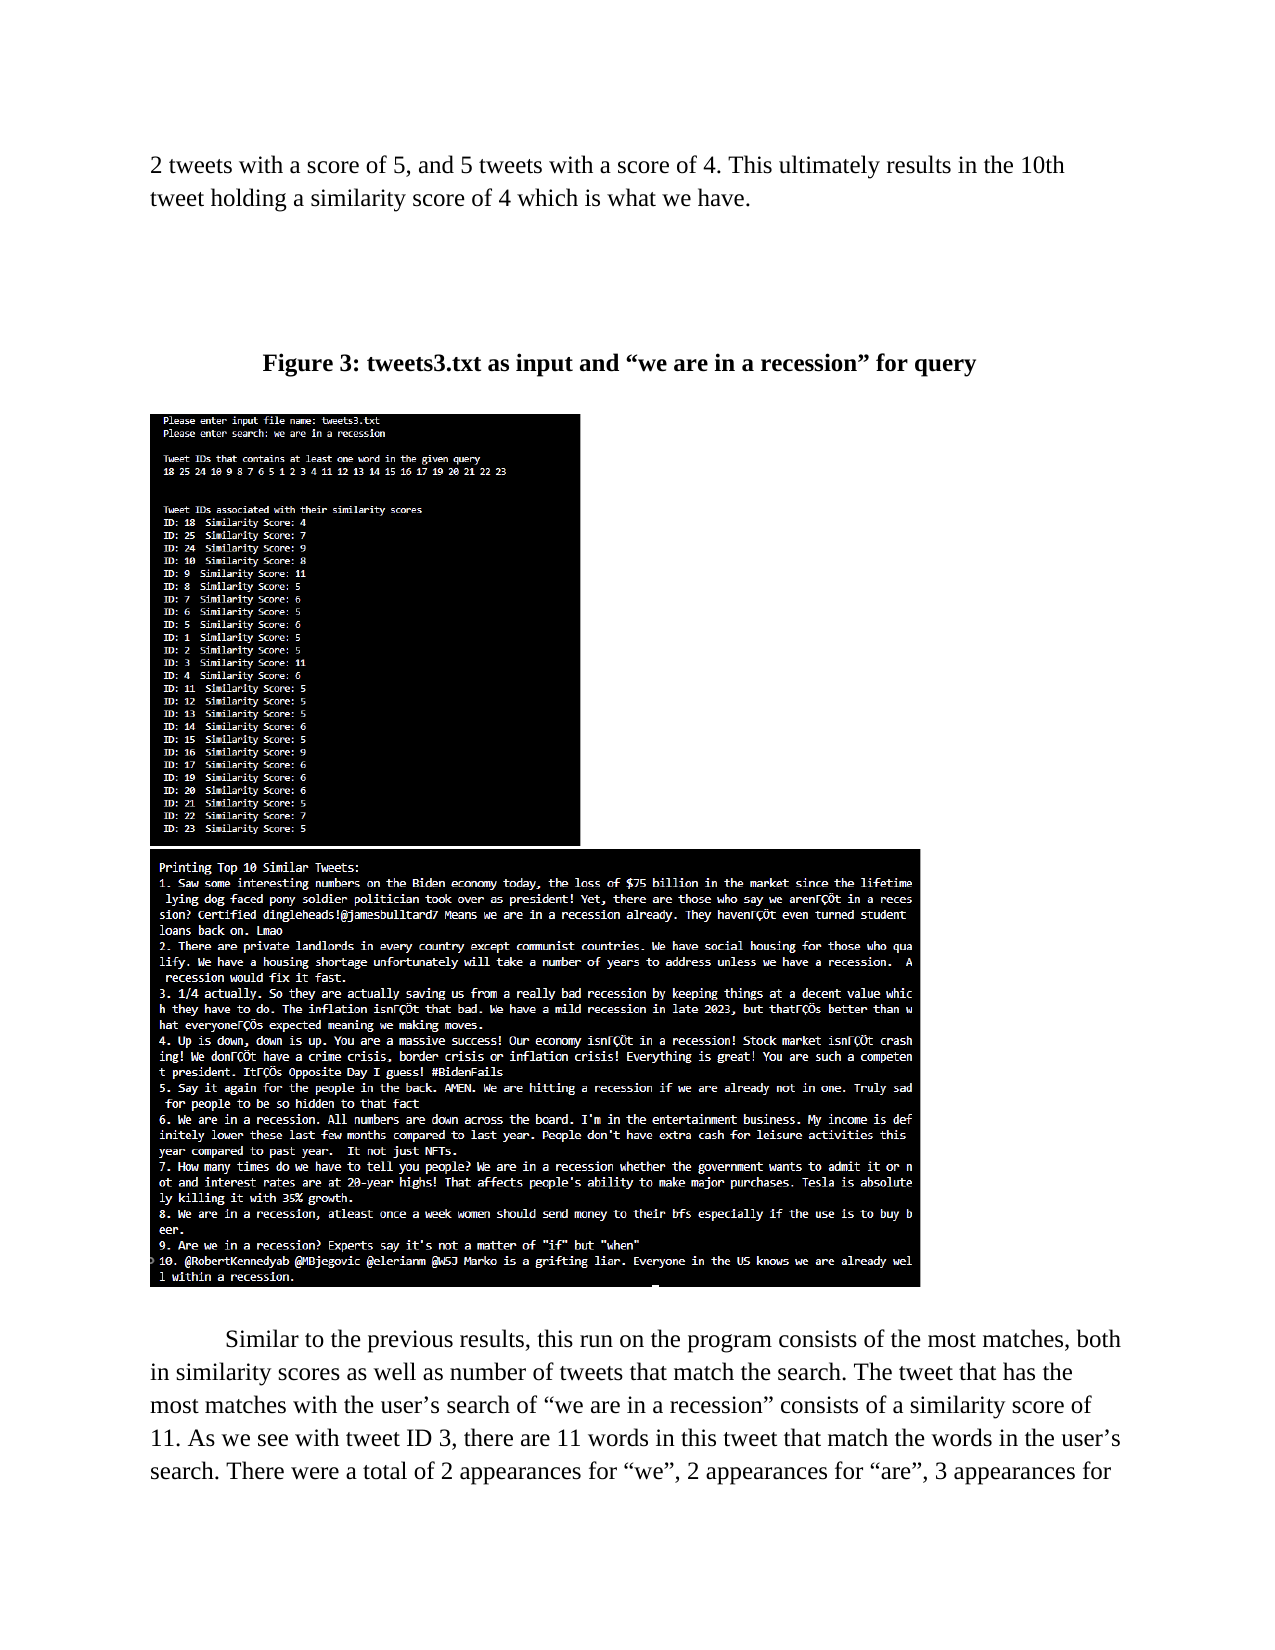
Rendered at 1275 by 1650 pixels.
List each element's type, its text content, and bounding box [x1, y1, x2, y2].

text Figure 3: tweets3.txt as input and “we are in a recession” for query [150, 348, 1125, 377]
picture [150, 849, 921, 1287]
picture [150, 414, 581, 846]
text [150, 1324, 1125, 1484]
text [150, 150, 1125, 212]
